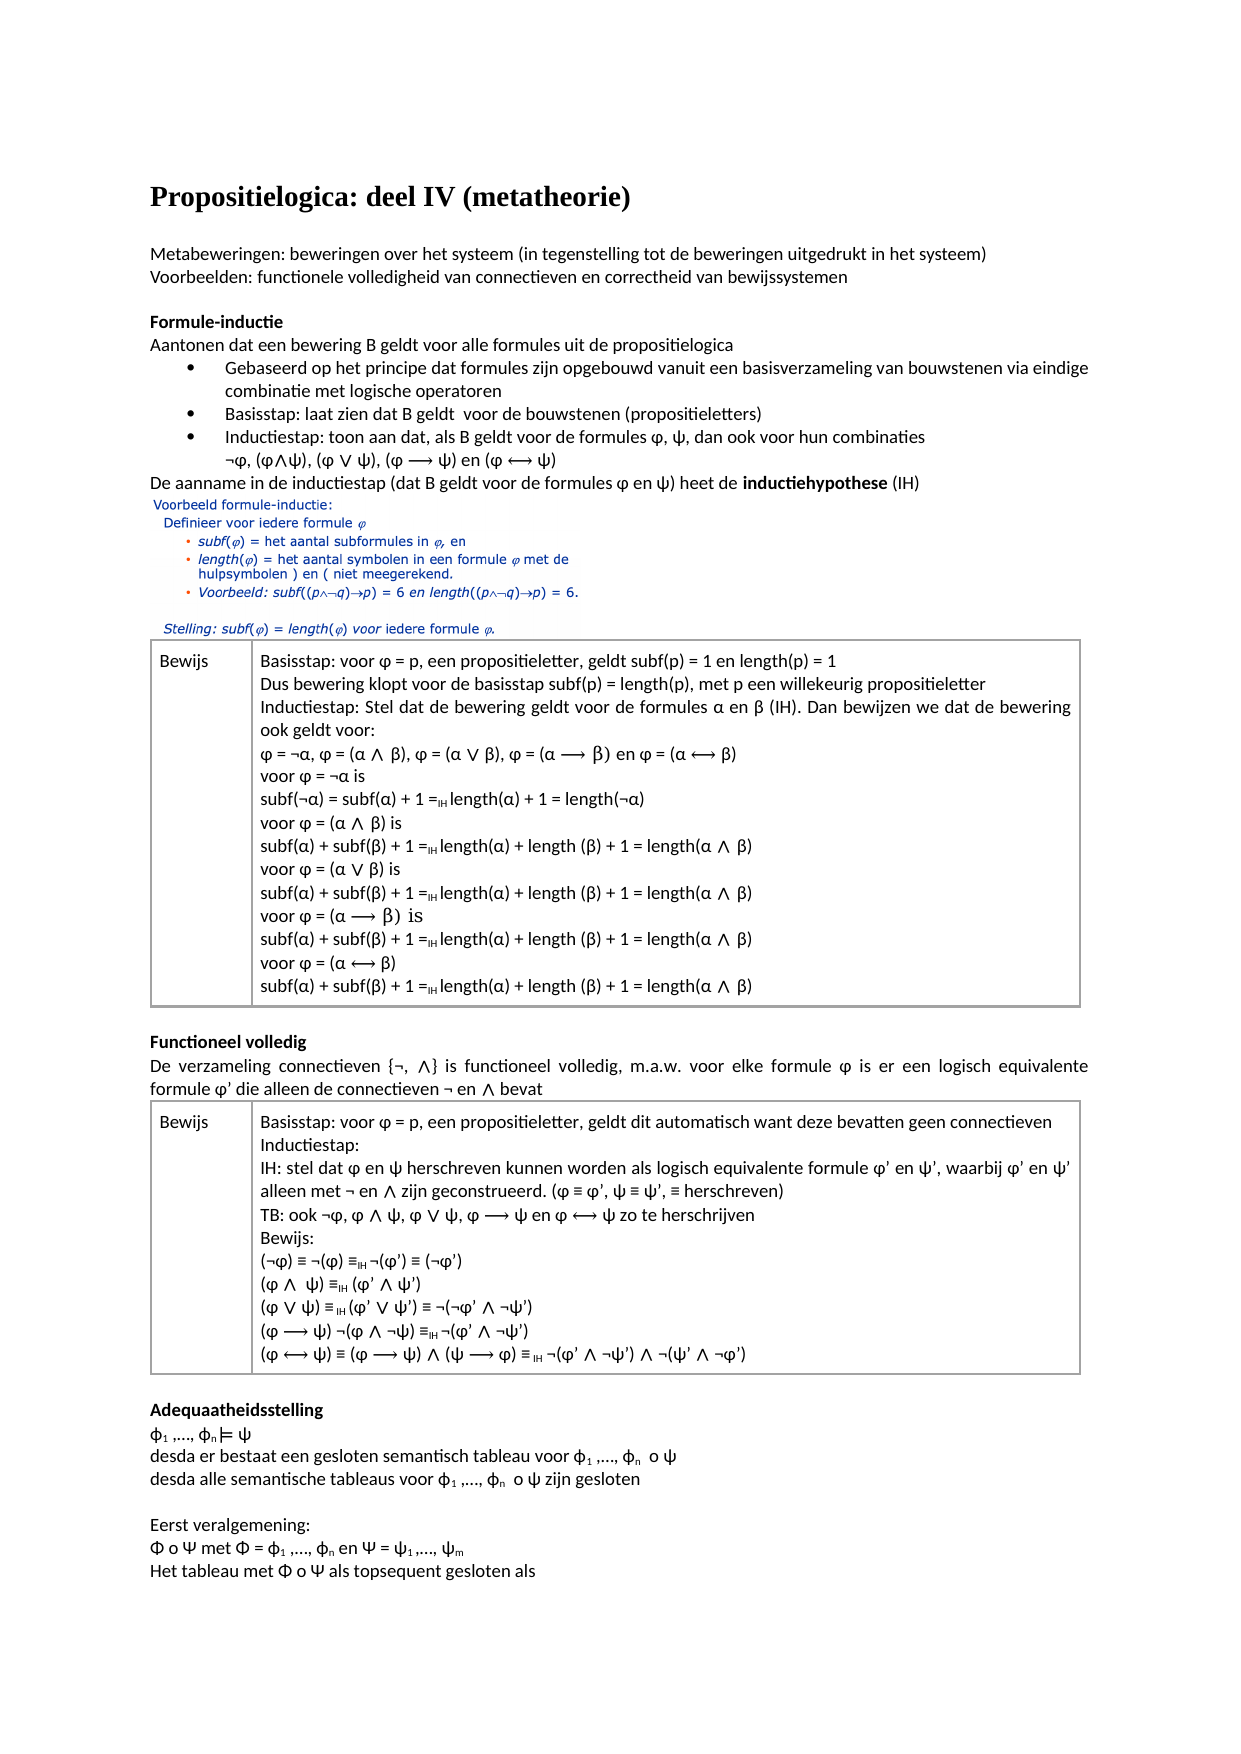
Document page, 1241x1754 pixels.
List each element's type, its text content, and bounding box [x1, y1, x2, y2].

subtitle Propositielogica: deel IV (metatheorie) [150, 179, 1090, 213]
text Het tableau met Φ o Ψ als topsequent gesloten als [150, 1559, 1090, 1582]
text De verzameling connectieven {¬, ∧} is functioneel volledig, m.a.w. voor elke formule φ is er een logisch equivalente formule φ’ die alleen de connectieven ¬ en ∧ bevat [150, 1053, 1090, 1100]
table_header Basisstap: voor φ = p, een propositieletter, geldt subf(p) = 1 en length(p) = 1 Dus bewering klopt voor de basisstap subf(p) = length(p), met p een willekeurig propositieletter Inductiestap: Stel dat de bewering geldt voor de formules α en β (IH). Dan bewijzen we dat de bewering ook geldt voor: φ = ¬α, φ = (α ∧ β), φ = (α ∨ β), φ = (α ⟶ β) en φ = (α ⟷ β) voor φ = ¬α is subf(¬α) = subf(α) + 1 =IH length(α) + 1 = length(¬α) voor φ = (α ∧ β) is subf(α) + subf(β) + 1 =IH length(α) + length (β) + 1 = length(α ∧ β) voor φ = (α ∨ β) is subf(α) + subf(β) + 1 =IH length(α) + length (β) + 1 = length(α ∧ β) voor φ = (α ⟶ β) is subf(α) + subf(β) + 1 =IH length(α) + length (β) + 1 = length(α ∧ β) voor φ = (α ⟷ β) subf(α) + subf(β) + 1 =IH length(α) + length (β) + 1 = length(α ∧ β) [253, 641, 1079, 1005]
text desda alle semantische tableaus voor ϕ1 ,…, ϕn o ψ zijn gesloten [150, 1467, 1090, 1490]
picture [150, 494, 581, 639]
table_header Basisstap: voor φ = p, een propositieletter, geldt dit automatisch want deze bevatten geen connectieven Inductiestap: IH: stel dat φ en ψ herschreven kunnen worden als logisch equivalente formule φ’ en ψ’, waarbij φ’ en ψ’ alleen met ¬ en ∧ zijn geconstrueerd. (φ ≡ φ’, ψ ≡ ψ’, ≡ herschreven) TB: ook ¬φ, φ ∧ ψ, φ ∨ ψ, φ ⟶ ψ en φ ⟷ ψ zo te herschrijven Bewijs: (¬φ) ≡ ¬(φ) ≡IH ¬(φ’) ≡ (¬φ’) (φ ∧ ψ) ≡IH (φ’ ∧ ψ’) (φ ∨ ψ) ≡ IH (φ’ ∨ ψ’) ≡ ¬(¬φ’ ∧ ¬ψ’) (φ ⟶ ψ) ¬(φ ∧ ¬ψ) ≡IH ¬(φ’ ∧ ¬ψ’) (φ ⟷ ψ) ≡ (φ ⟶ ψ) ∧ (ψ ⟶ φ) ≡ IH ¬(φ’ ∧ ¬ψ’) ∧ ¬(ψ’ ∧ ¬φ’) [253, 1102, 1079, 1373]
text Eerst veralgemening: [150, 1513, 1090, 1536]
text Aantonen dat een bewering B geldt voor alle formules uit de propositielogica [150, 333, 1090, 356]
text ϕ1 ,…, ϕn ⊨ ψ [150, 1421, 1090, 1444]
text Adequaatheidsstelling [150, 1398, 1090, 1421]
list Inductiestap: toon aan dat, als B geldt voor de formules φ, ψ, dan ook voor hun combinaties ¬φ, (φ∧ψ), (φ ∨ ψ), (φ ⟶ ψ) en (φ ⟷ ψ) [187, 425, 1090, 471]
text Φ o Ψ met Φ = ϕ1 ,…, ϕn en Ψ = ψ1 ,…, ψm [150, 1536, 1090, 1559]
list Gebaseerd op het principe dat formules zijn opgebouwd vanuit een basisverzameling van bouwstenen via eindige combinatie met logische operatoren [187, 356, 1090, 402]
list Basisstap: laat zien dat B geldt voor de bouwstenen (propositieletters) [187, 402, 1090, 425]
text Formule-inductie [150, 311, 1090, 333]
text Voorbeelden: functionele volledigheid van connectieven en correctheid van bewijssystemen [150, 265, 1090, 288]
text Metabeweringen: beweringen over het systeem (in tegenstelling tot de beweringen uitgedrukt in het systeem) [150, 242, 1090, 265]
text desda er bestaat een gesloten semantisch tableau voor ϕ1 ,…, ϕn o ψ [150, 1444, 1090, 1467]
table_header Bewijs [152, 1102, 251, 1373]
table_header Bewijs [152, 641, 251, 1005]
text De aanname in de inductiestap (dat B geldt voor de formules φ en ψ) heet de inductiehypothese (IH) [150, 471, 1090, 494]
text Functioneel volledig [150, 1030, 1090, 1053]
